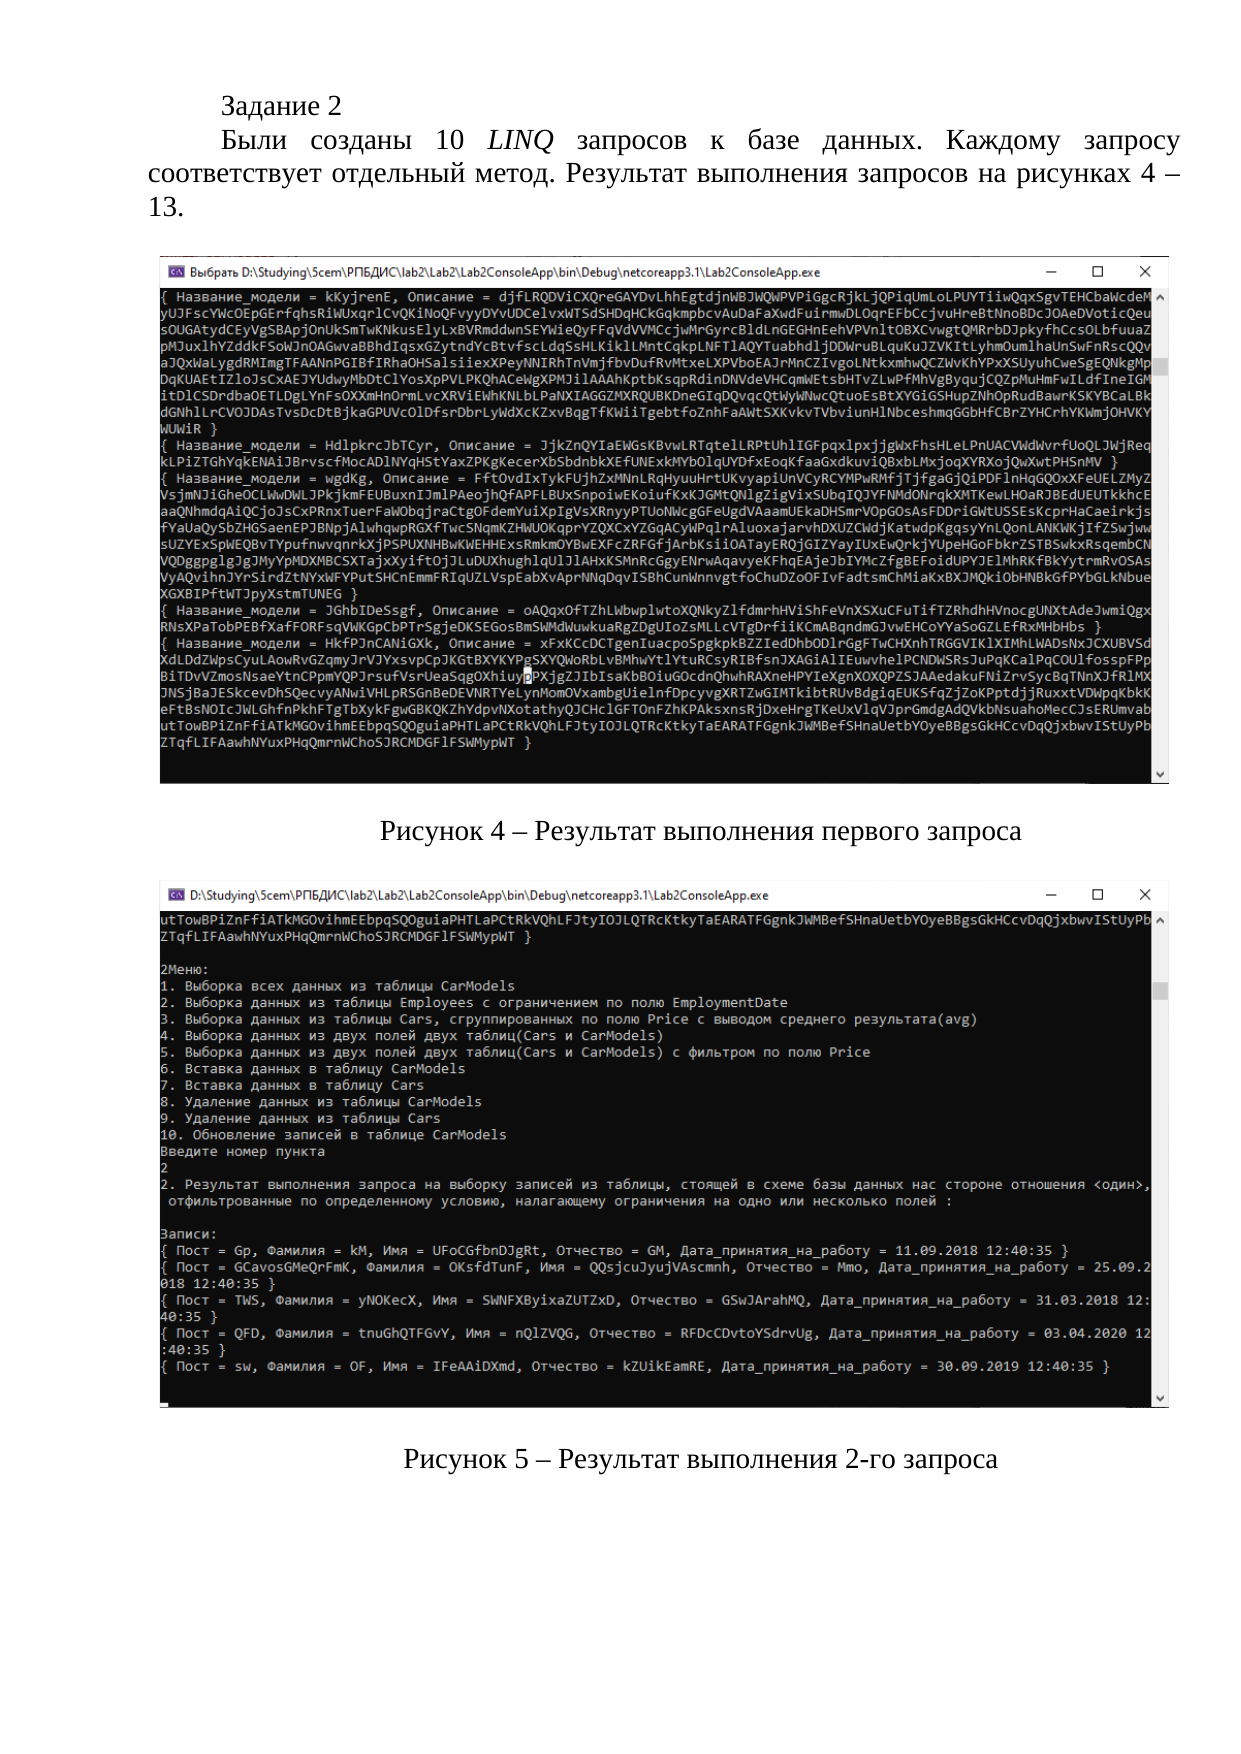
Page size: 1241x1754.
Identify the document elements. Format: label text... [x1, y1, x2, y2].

text Задание 2 [148, 88, 1181, 122]
text Рисунок 4 – Результат выполнения первого запроса [148, 813, 1181, 846]
picture [159, 256, 1169, 784]
text Были созданы 10 LINQ запросов к базе данных. Каждому запросу соответствует отдельный метод. Результат выполнения запросов на рисунках 4 – 13. [148, 122, 1181, 223]
picture [159, 880, 1169, 1408]
text Рисунок 5 – Результат выполнения 2-го запроса [148, 1441, 1181, 1475]
